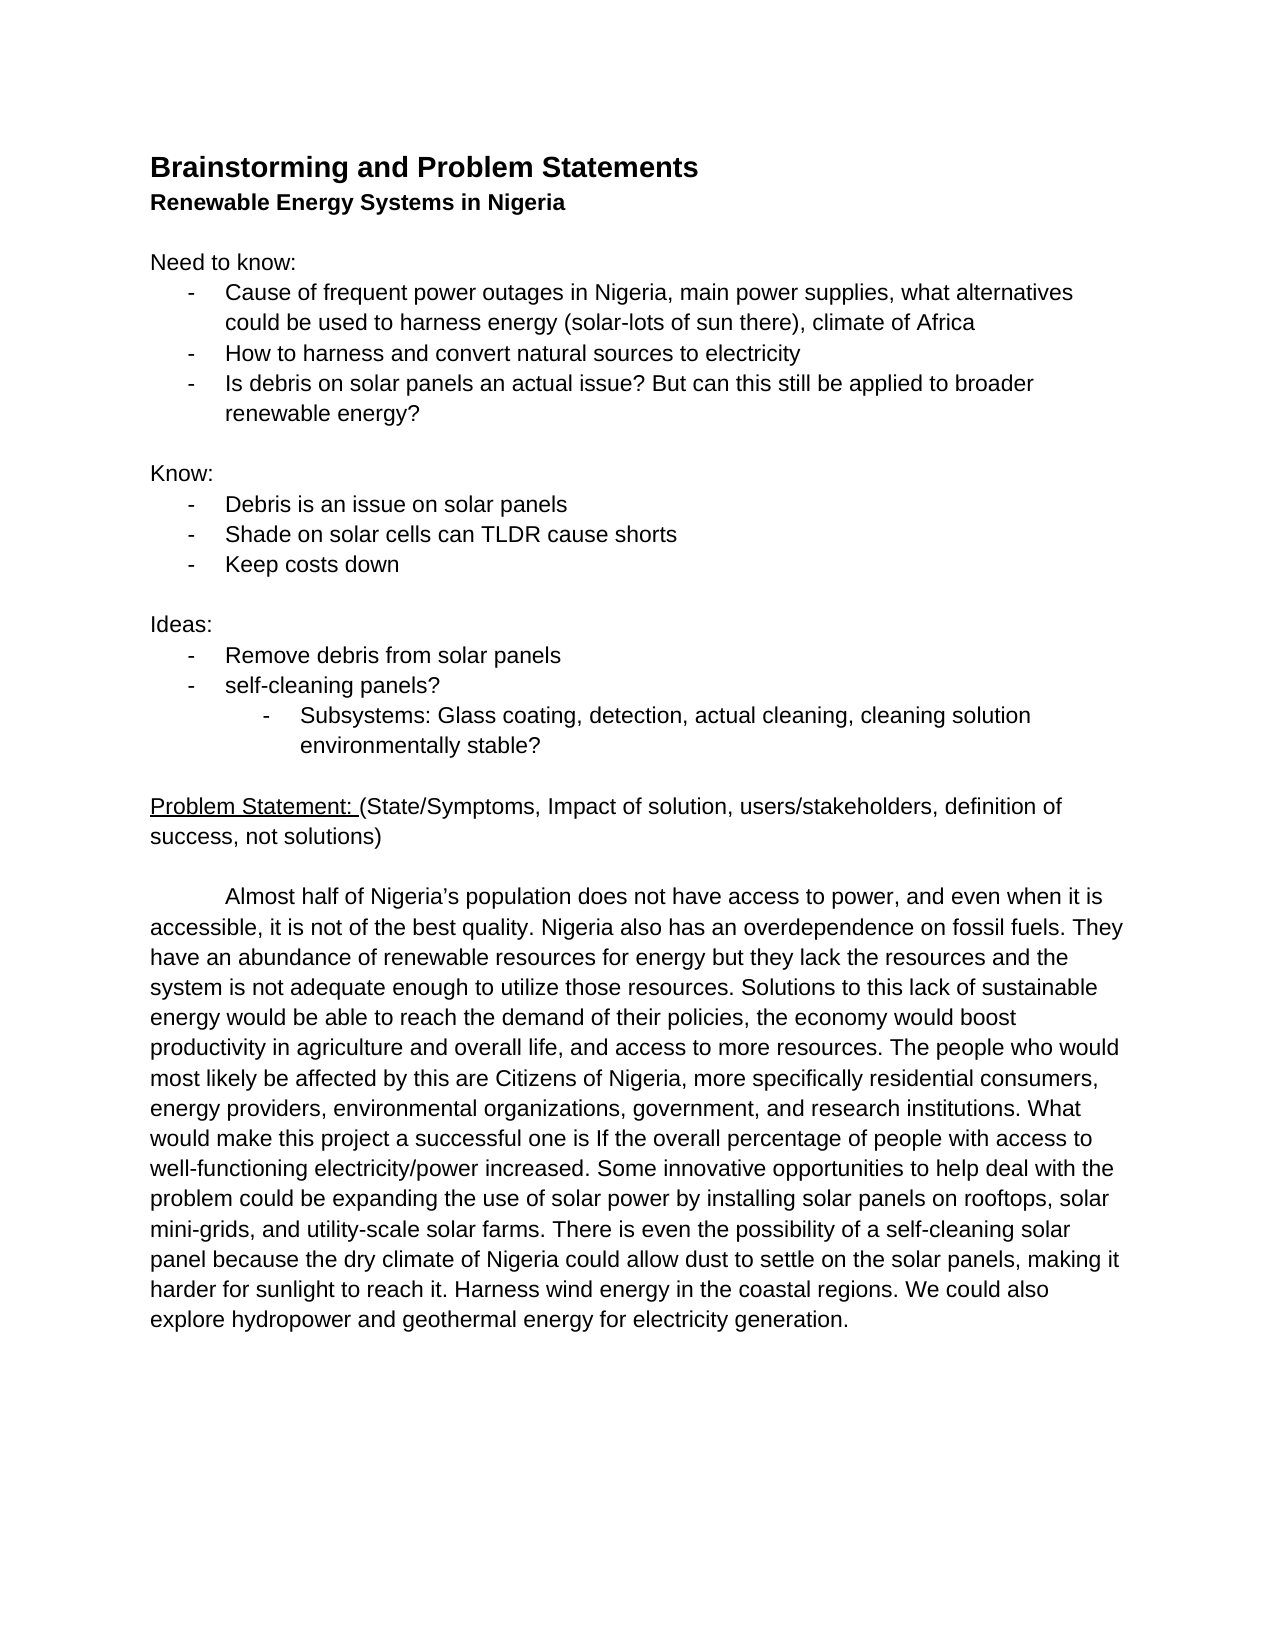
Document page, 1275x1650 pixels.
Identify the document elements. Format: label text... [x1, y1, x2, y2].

text Almost half of Nigeria’s population does not have access to power, and even when it is accessible, it is not of the best quality. Nigeria also has an overdependence on fossil fuels. They have an abundance of renewable resources for energy but they lack the resources and the system is not adequate enough to utilize those resources. Solutions to this lack of sustainable energy would be able to reach the demand of their policies, the economy would boost productivity in agriculture and overall life, and access to more resources. The people who would most likely be affected by this are Citizens of Nigeria, more specifically residential consumers, energy providers, environmental organizations, government, and research institutions. What would make this project a successful one is If the overall percentage of people with access to well-functioning electricity/power increased. Some innovative opportunities to help deal with the problem could be expanding the use of solar power by installing solar panels on rooftops, solar mini-grids, and utility-scale solar farms. There is even the possibility of a self-cleaning solar panel because the dry climate of Nigeria could allow dust to settle on the solar panels, making it harder for sunlight to reach it. Harness wind energy in the coastal regions. We could also explore hydropower and geothermal energy for electricity generation. [150, 883, 1125, 1333]
text Know: [150, 460, 1125, 487]
text Brainstorming and Problem Statements [150, 150, 1125, 183]
list Debris is an issue on solar panels [187, 491, 1125, 517]
list Shade on solar cells can TLDR cause shorts [187, 521, 1125, 547]
list Cause of frequent power outages in Nigeria, main power supplies, what alternatives could be used to harness energy (solar-lots of sun there), climate of Africa [187, 279, 1125, 336]
list self-cleaning panels? [187, 672, 1125, 698]
list Remove debris from solar panels [187, 642, 1125, 668]
list Keep costs down [187, 551, 1125, 577]
text Ideas: [150, 611, 1125, 638]
list Is debris on solar panels an actual issue? But can this still be applied to broader renewable energy? [187, 370, 1125, 426]
text Problem Statement: (State/Symptoms, Impact of solution, users/stakeholders, definition of success, not solutions) [150, 793, 1125, 849]
list Subsystems: Glass coating, detection, actual cleaning, cleaning solution environmentally stable? [262, 702, 1125, 759]
list How to harness and convert natural sources to electricity [187, 339, 1125, 366]
text Need to know: [150, 249, 1125, 275]
text Renewable Energy Systems in Nigeria [150, 188, 1125, 215]
